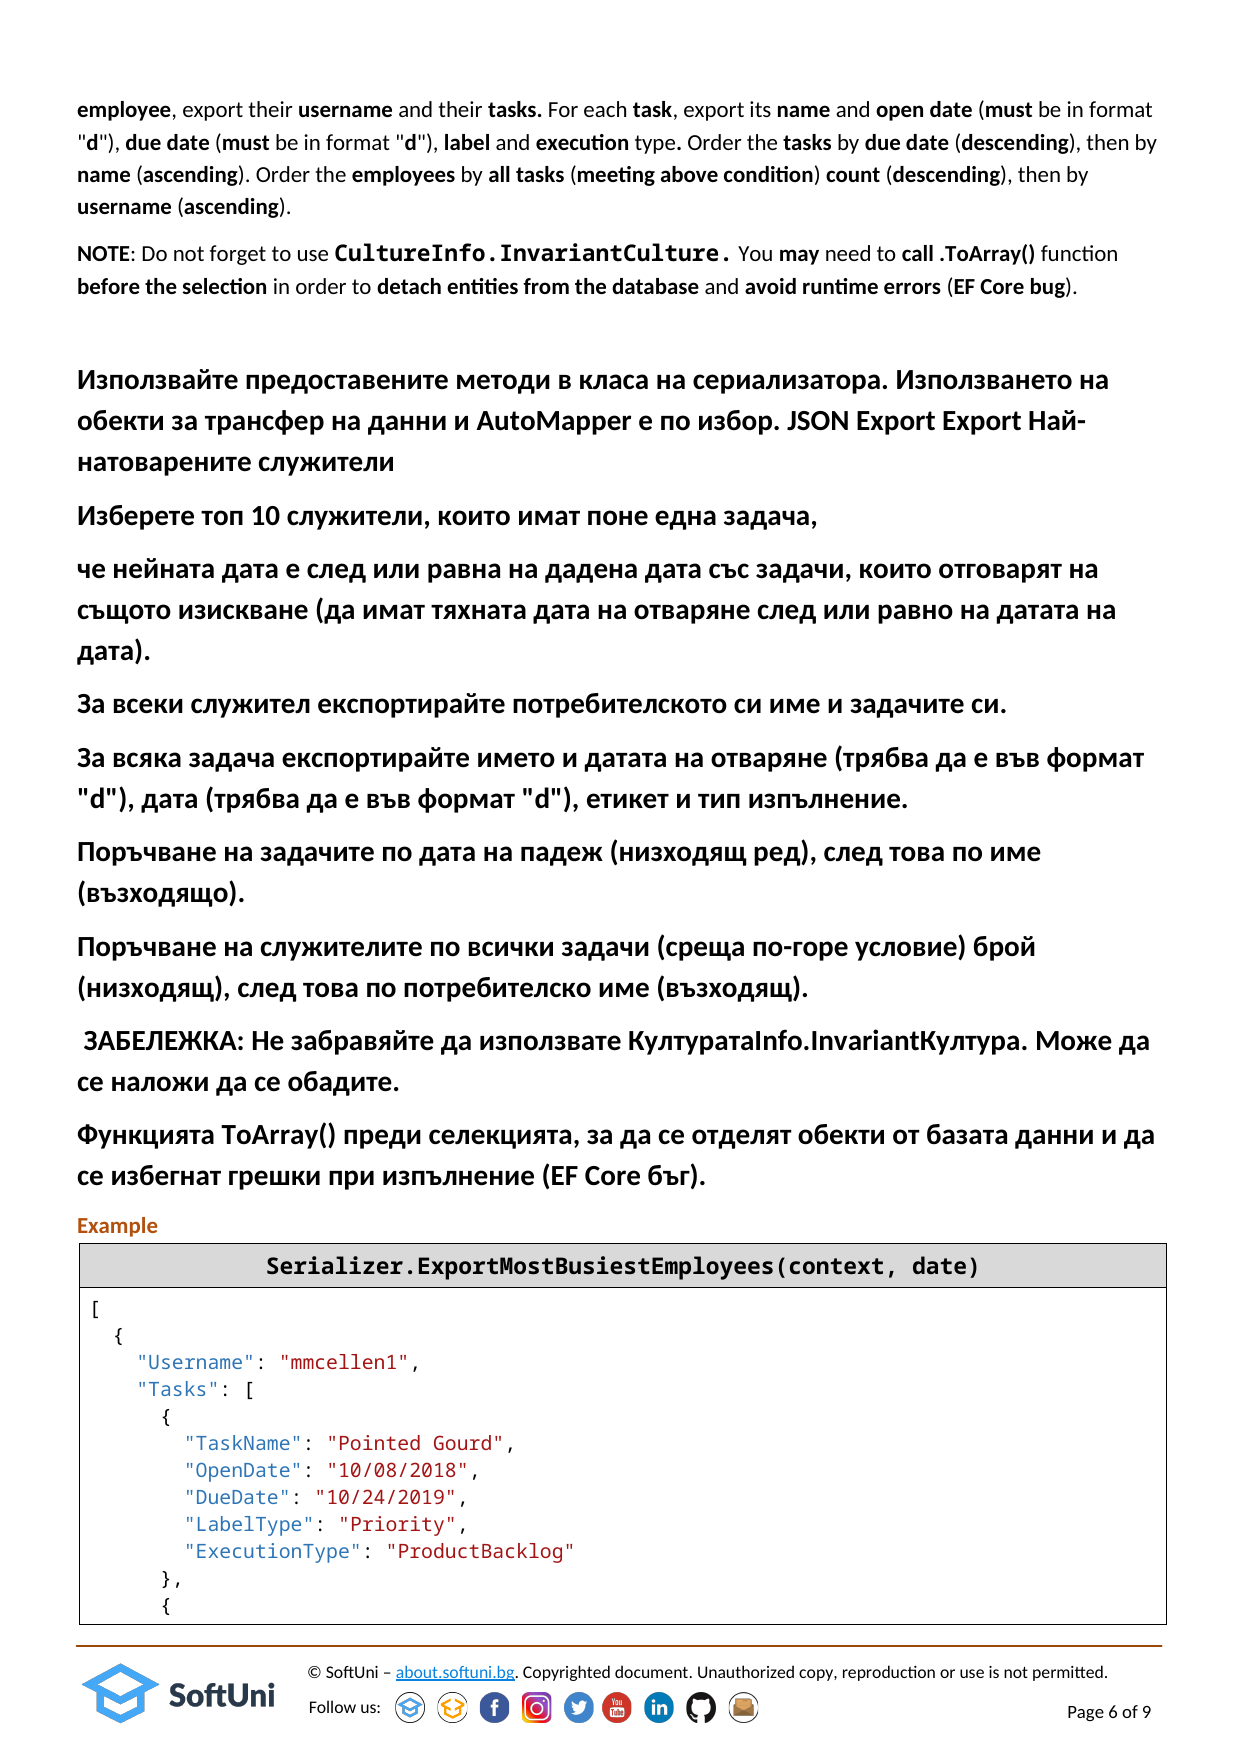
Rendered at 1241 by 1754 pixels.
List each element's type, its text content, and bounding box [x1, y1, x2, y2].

picture [522, 1692, 552, 1723]
text Функцията ToArray() преди селекцията, за да се отделят обекти от базата данни и да се избегнат грешки при изпълнение (EF Core бъг). [77, 1116, 1163, 1193]
picture [395, 1692, 425, 1723]
text За всеки служител експортирайте потребителското си име и задачите си. [77, 686, 1163, 721]
text Изберете топ 10 служители, които имат поне една задача, [77, 497, 1163, 532]
picture [728, 1692, 759, 1723]
picture [658, 1705, 667, 1714]
text Поръчване на служителите по всички задачи (среща по-горе условие) брой (низходящ), след това по потребителско име (възходящ). [77, 928, 1163, 1004]
picture [644, 1692, 653, 1701]
table_header Serializer.ExportMostBusiestEmployees(context, date) [80, 1244, 1166, 1287]
subtitle Example [77, 1211, 1163, 1239]
picture [665, 1692, 674, 1701]
text Използвайте предоставените методи в класа на сериализатора. Използването на обекти за трансфер на данни и AutoMapper е по избор. JSON Export Export Най-натоварените служители [77, 361, 1163, 479]
text За всяка задача експортирайте името и датата на отваряне (трябва да е във формат "d"), дата (трябва да е във формат "d"), етикет и тип изпълнение. [77, 739, 1163, 816]
text че нейната дата е след или равна на дадена дата със задачи, които отговарят на същото изискване (да имат тяхната дата на отваряне след или равно на датата на дата). [77, 550, 1163, 668]
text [77, 95, 1163, 220]
picture [564, 1692, 594, 1723]
picture [686, 1692, 716, 1723]
text ЗАБЕЛЕЖКА: Не забравяйте да използвате КултуратаInfo.InvariantКултура. Може да се наложи да се обадите. [77, 1022, 1163, 1099]
text Поръчване на задачите по дата на падеж (низходящ ред), след това по име (възходящо). [77, 833, 1163, 910]
picture [665, 1714, 674, 1723]
picture [602, 1692, 632, 1723]
picture [437, 1692, 468, 1723]
text NOTE: Do not forget to use CultureInfo.InvariantCulture. You may need to call .ToArray() function before the selection in order to detach entities from the database and avoid runtime errors (EF Core bug). [77, 237, 1163, 300]
picture [479, 1692, 510, 1723]
picture [75, 1658, 281, 1729]
picture [644, 1714, 653, 1723]
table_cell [80, 1288, 1166, 1624]
